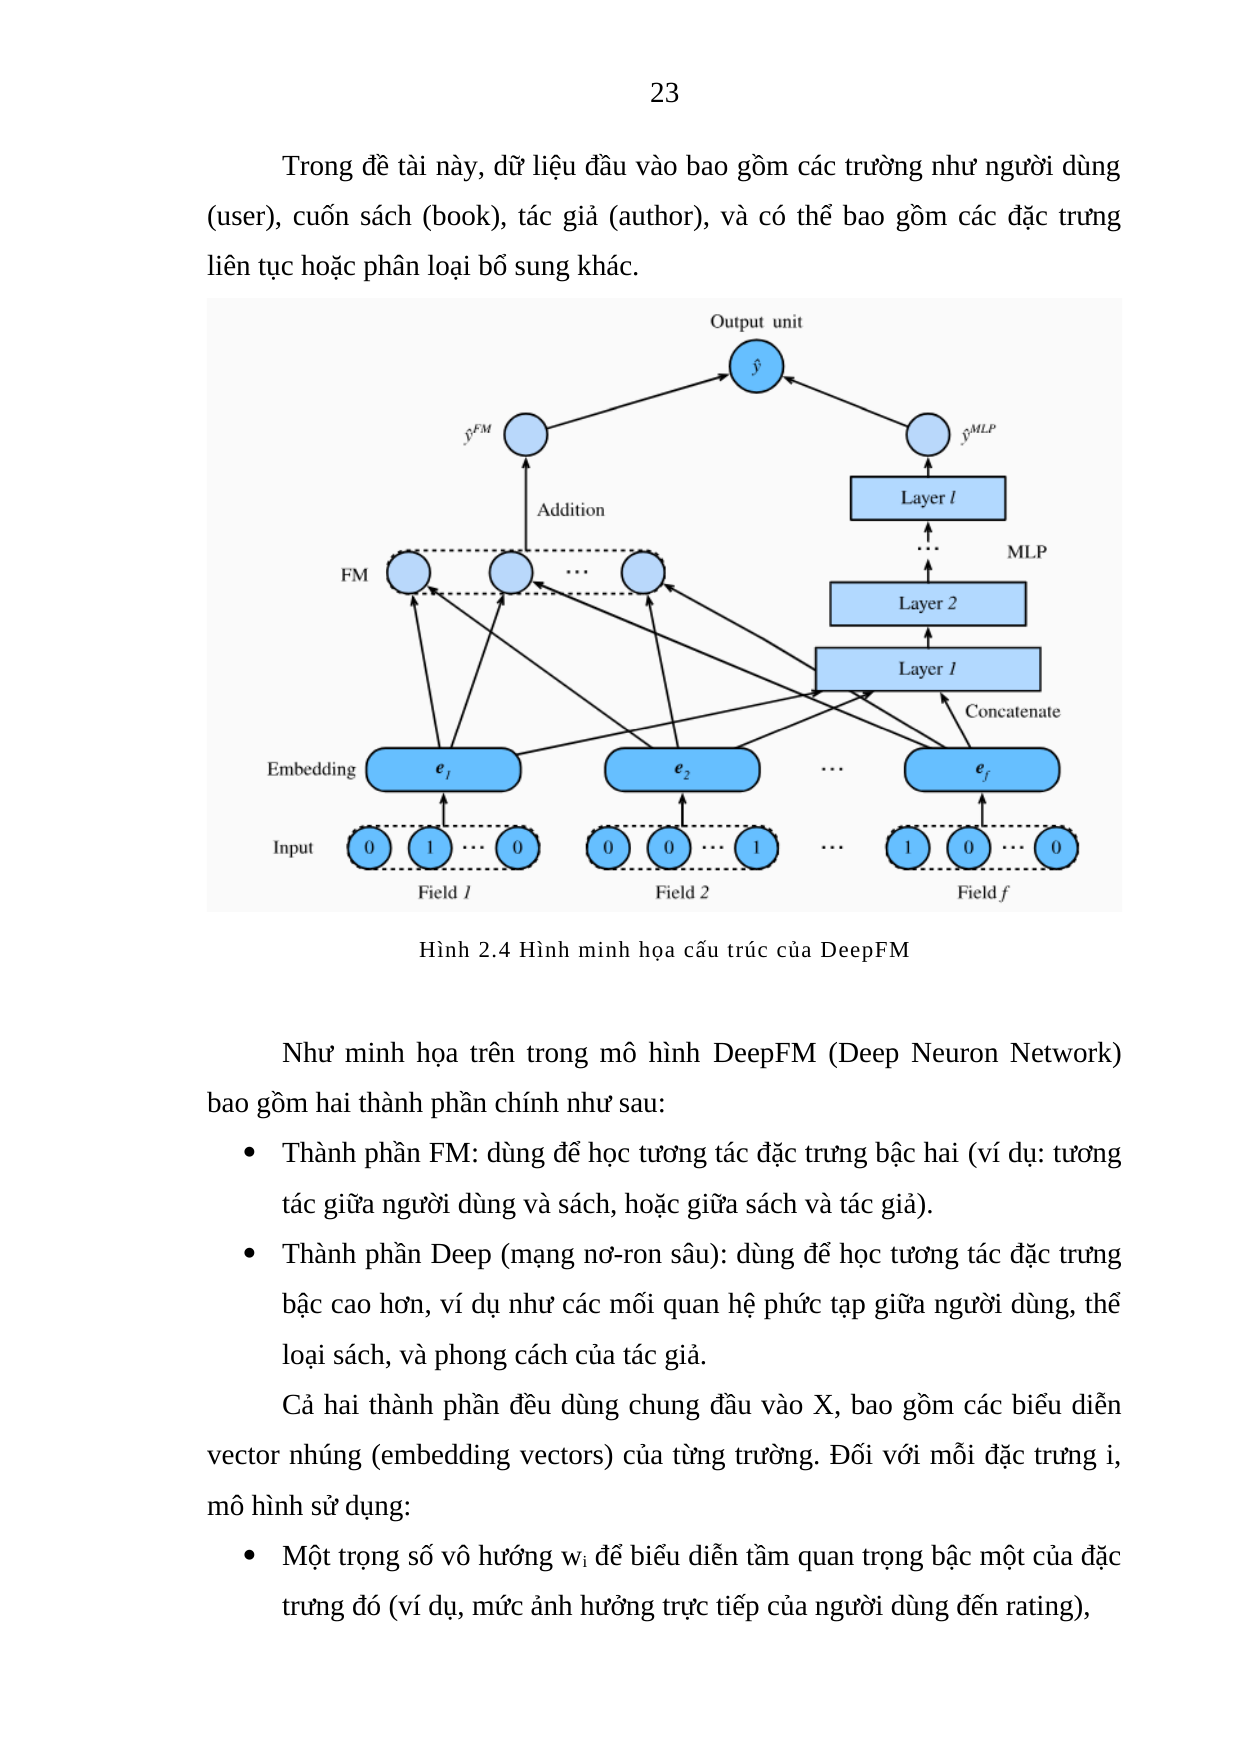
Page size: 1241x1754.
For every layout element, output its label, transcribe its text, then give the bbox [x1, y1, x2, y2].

list Thành phần FM: dùng để học tương tác đặc trưng bậc hai (ví dụ: tương tác giữa người dùng và sách, hoặc giữa sách và tác giả). [244, 1135, 1122, 1219]
text Như minh họa trên trong mô hình DeepFM (Deep Neuron Network) bao gồm hai thành phần chính như sau: [207, 1035, 1122, 1119]
picture [206, 298, 1123, 912]
text Cả hai thành phần đều dùng chung đầu vào X, bao gồm các biểu diễn vector nhúng (embedding vectors) của từng trường. Đối với mỗi đặc trưng i, mô hình sử dụng: [207, 1387, 1122, 1521]
list Một trọng số vô hướng wi​ để biểu diễn tầm quan trọng bậc một của đặc trưng đó (ví dụ, mức ảnh hưởng trực tiếp của người dùng đến rating), [244, 1538, 1122, 1622]
text Trong đề tài này, dữ liệu đầu vào bao gồm các trường như người dùng (user), cuốn sách (book), tác giả (author), và có thể bao gồm các đặc trưng liên tục hoặc phân loại bổ sung khác. [207, 148, 1122, 282]
list Thành phần Deep (mạng nơ-ron sâu): dùng để học tương tác đặc trưng bậc cao hơn, ví dụ như các mối quan hệ phức tạp giữa người dùng, thể loại sách, và phong cách của tác giả. [244, 1236, 1122, 1370]
